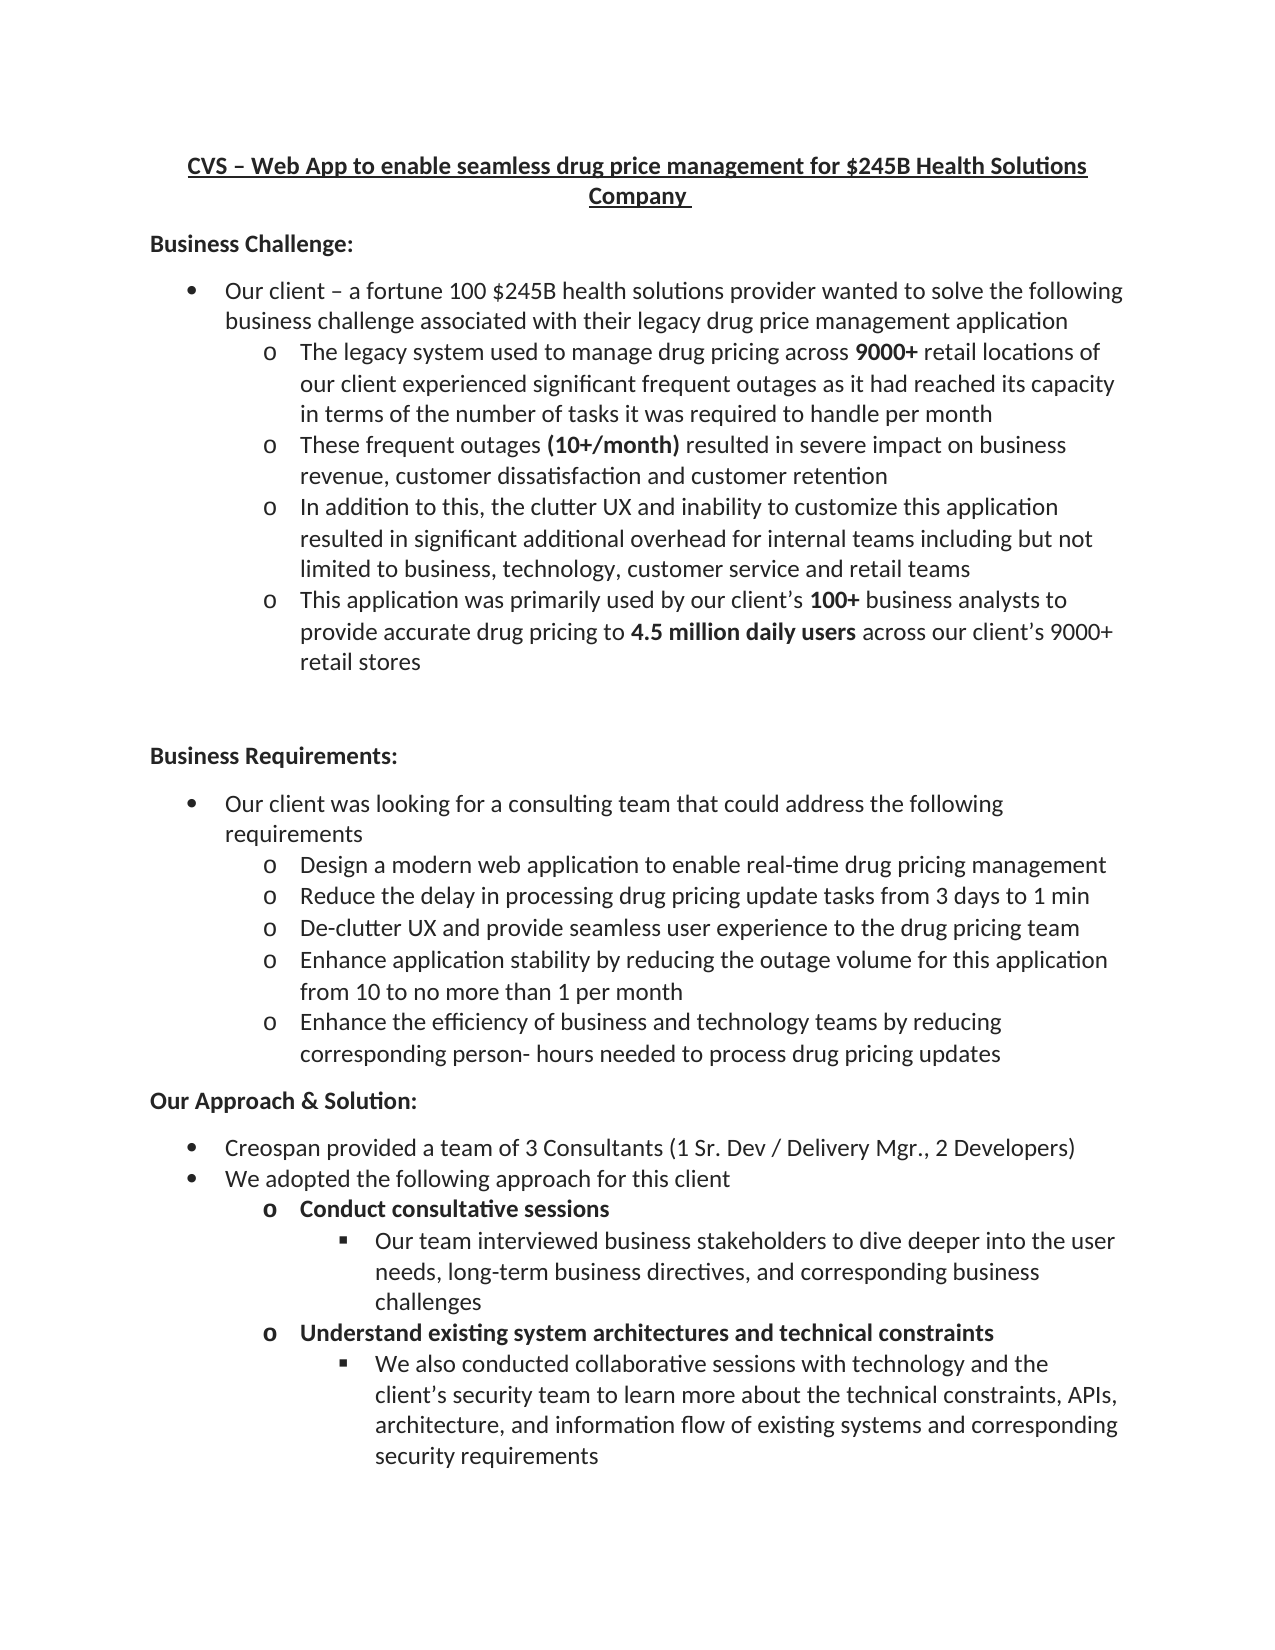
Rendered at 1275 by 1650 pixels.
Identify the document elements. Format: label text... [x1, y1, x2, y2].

list Conduct consultative sessions [262, 1193, 1125, 1225]
list This application was primarily used by our client’s 100+ business analysts to provide accurate drug pricing to 4.5 million daily users across our client’s 9000+ retail stores [262, 584, 1125, 677]
list Understand existing system architectures and technical constraints [262, 1317, 1125, 1349]
text CVS – Web App to enable seamless drug price management for $245B Health Solutions Company [150, 150, 1125, 211]
list Enhance the efficiency of business and technology teams by reducing corresponding person- hours needed to process drug pricing updates [262, 1006, 1125, 1069]
list Reduce the delay in processing drug pricing update tasks from 3 days to 1 min [262, 881, 1125, 912]
list In addition to this, the clutter UX and inability to customize this application resulted in significant additional overhead for internal teams including but not limited to business, technology, customer service and retail teams [262, 491, 1125, 584]
list We adopted the following approach for this client [187, 1163, 1125, 1193]
list Design a modern web application to enable real-time drug pricing management [262, 849, 1125, 881]
list De-clutter UX and provide seamless user experience to the drug pricing team [262, 912, 1125, 944]
list Our client was looking for a consulting team that could address the following requirements [187, 788, 1125, 849]
list We also conducted collaborative sessions with technology and the client’s security team to learn more about the technical constraints, APIs, architecture, and information flow of existing systems and corresponding security requirements [337, 1349, 1125, 1471]
list Our client – a fortune 100 $245B health solutions provider wanted to solve the following business challenge associated with their legacy drug price management application [187, 275, 1125, 336]
text Our Approach & Solution: [150, 1085, 1125, 1116]
text Business Challenge: [150, 228, 1125, 258]
list These frequent outages (10+/month) resulted in severe impact on business revenue, customer dissatisfaction and customer retention [262, 429, 1125, 491]
list Enhance application stability by reducing the outage volume for this application from 10 to no more than 1 per month [262, 944, 1125, 1006]
text Business Requirements: [150, 741, 1125, 771]
list Creospan provided a team of 3 Consultants (1 Sr. Dev / Delivery Mgr., 2 Developers) [187, 1132, 1125, 1163]
list Our team interviewed business stakeholders to dive deeper into the user needs, long-term business directives, and corresponding business challenges [337, 1225, 1125, 1317]
list The legacy system used to manage drug pricing across 9000+ retail locations of our client experienced significant frequent outages as it had reached its capacity in terms of the number of tasks it was required to handle per month [262, 336, 1125, 429]
